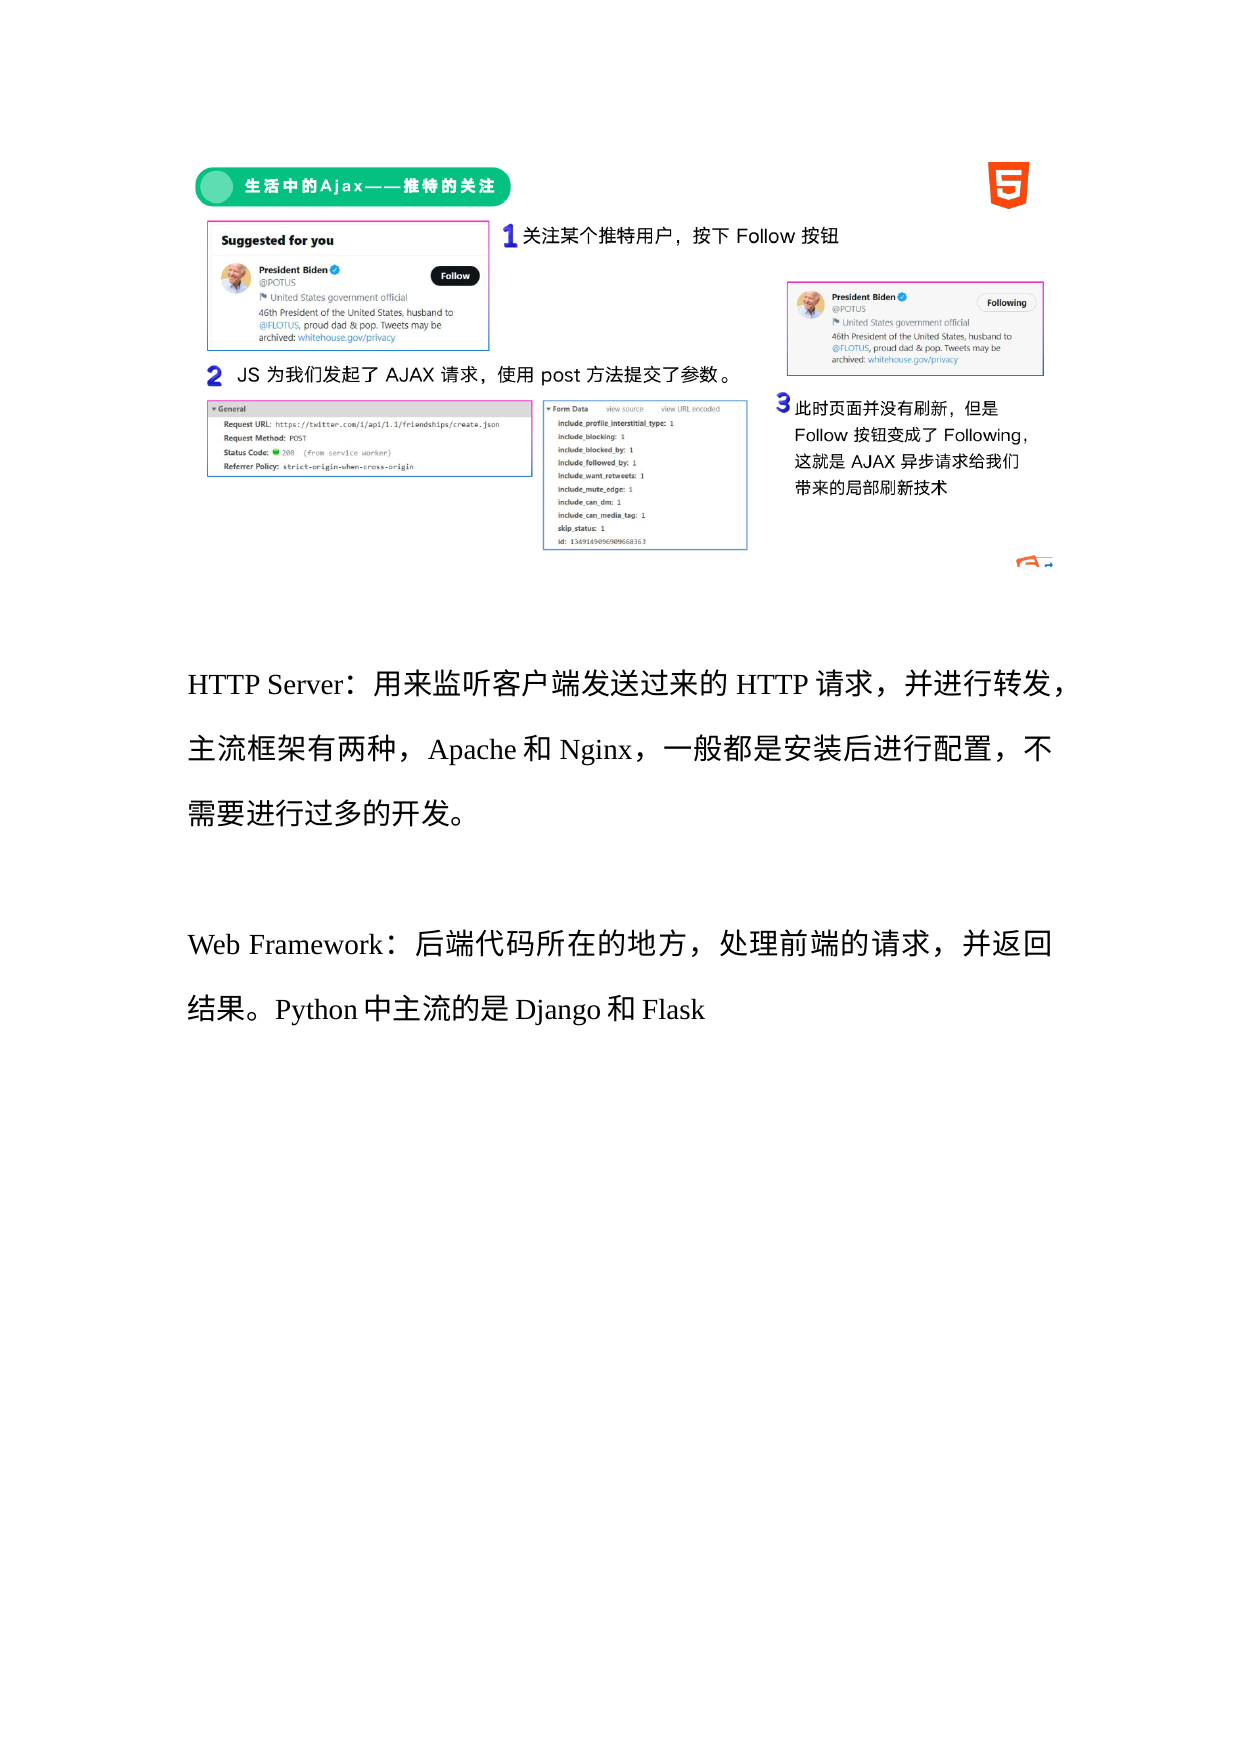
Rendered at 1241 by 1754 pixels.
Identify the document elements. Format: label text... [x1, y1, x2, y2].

picture [187, 162, 1053, 567]
text HTTP Server：用来监听客户端发送过来的HTTP请求，并进行转发，主流框架有两种，Apache和Nginx，一般都是安装后进行配置，不需要进行过多的开发。 [187, 649, 1053, 844]
text Web Framework：后端代码所在的地方，处理前端的请求，并返回结果。Python中主流的是Django和Flask [187, 909, 1053, 1039]
